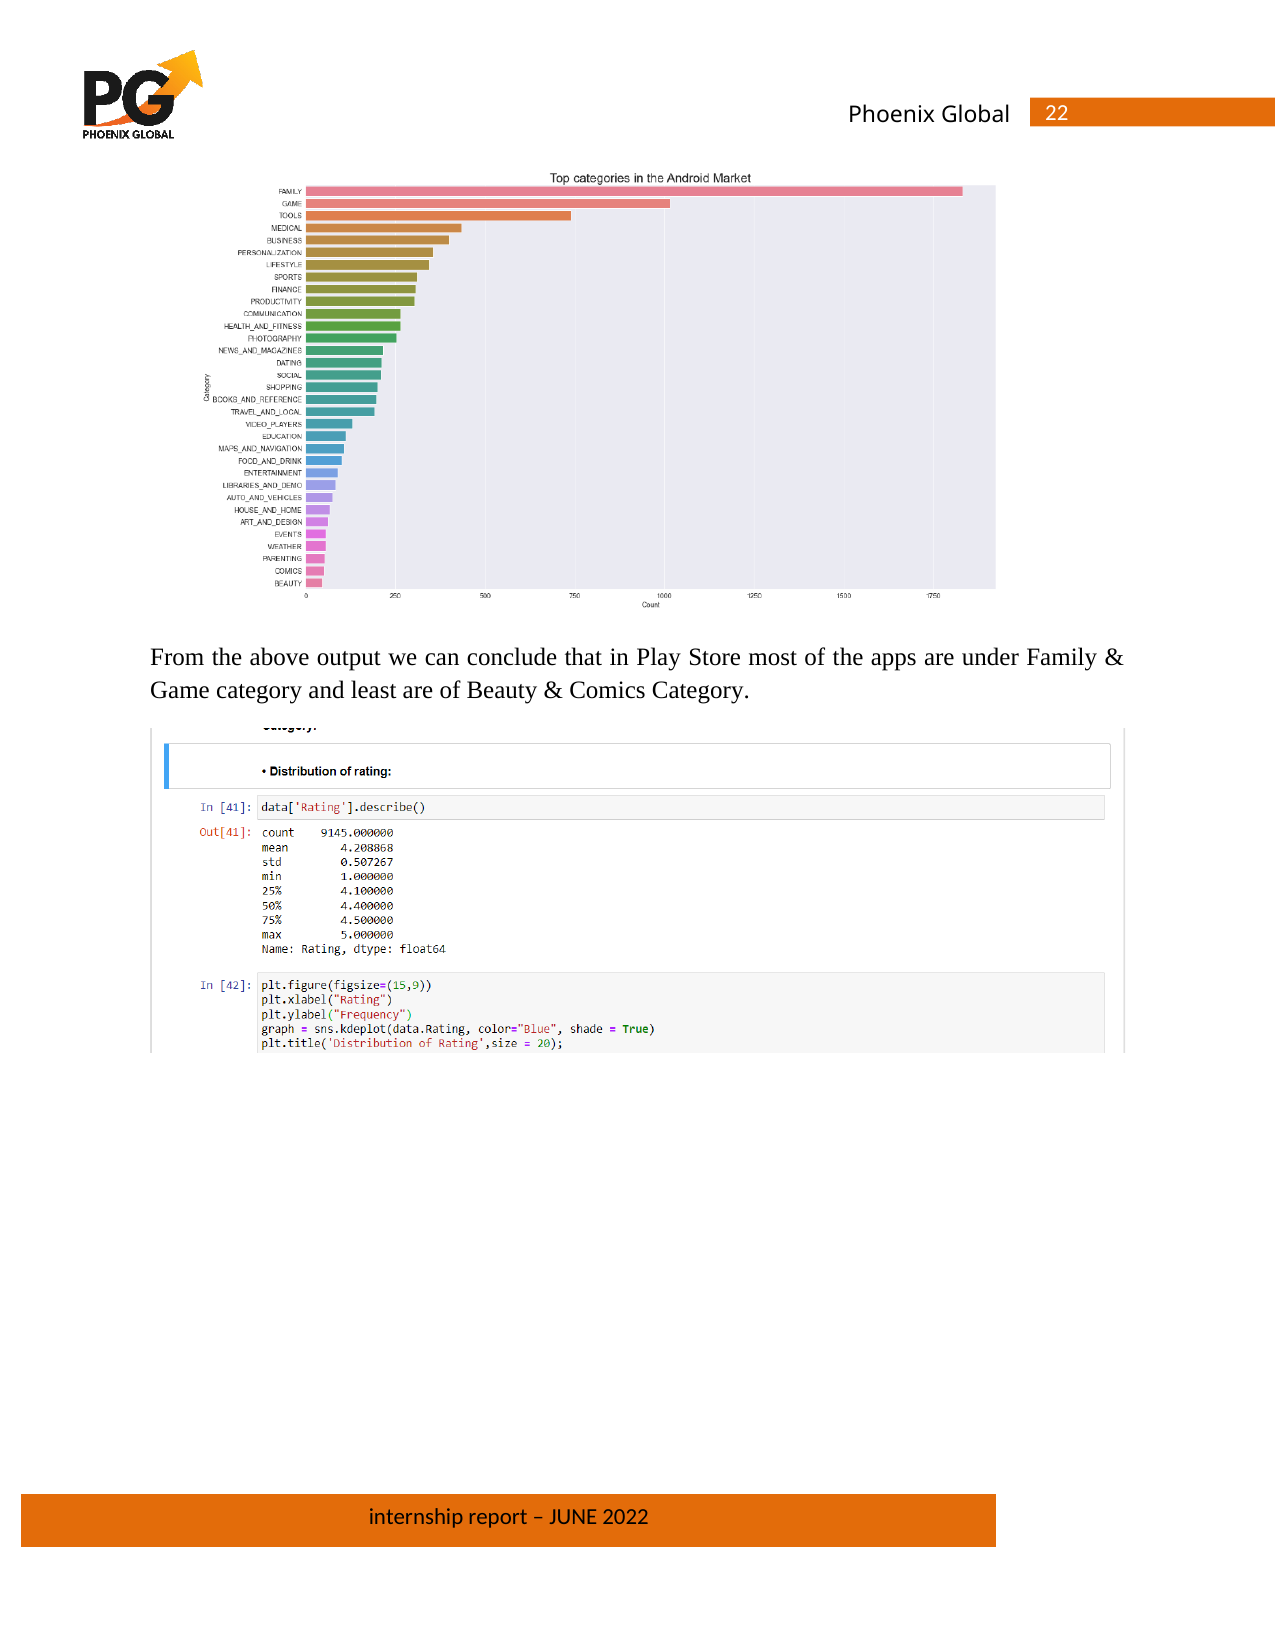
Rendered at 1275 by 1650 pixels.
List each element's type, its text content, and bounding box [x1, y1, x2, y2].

picture [150, 728, 1125, 1053]
text From the above output we can conclude that in Play Store most of the apps are under Family & Game category and least are of Beauty & Comics Category. [150, 642, 1125, 704]
picture [150, 171, 1125, 617]
picture [82, 48, 203, 143]
